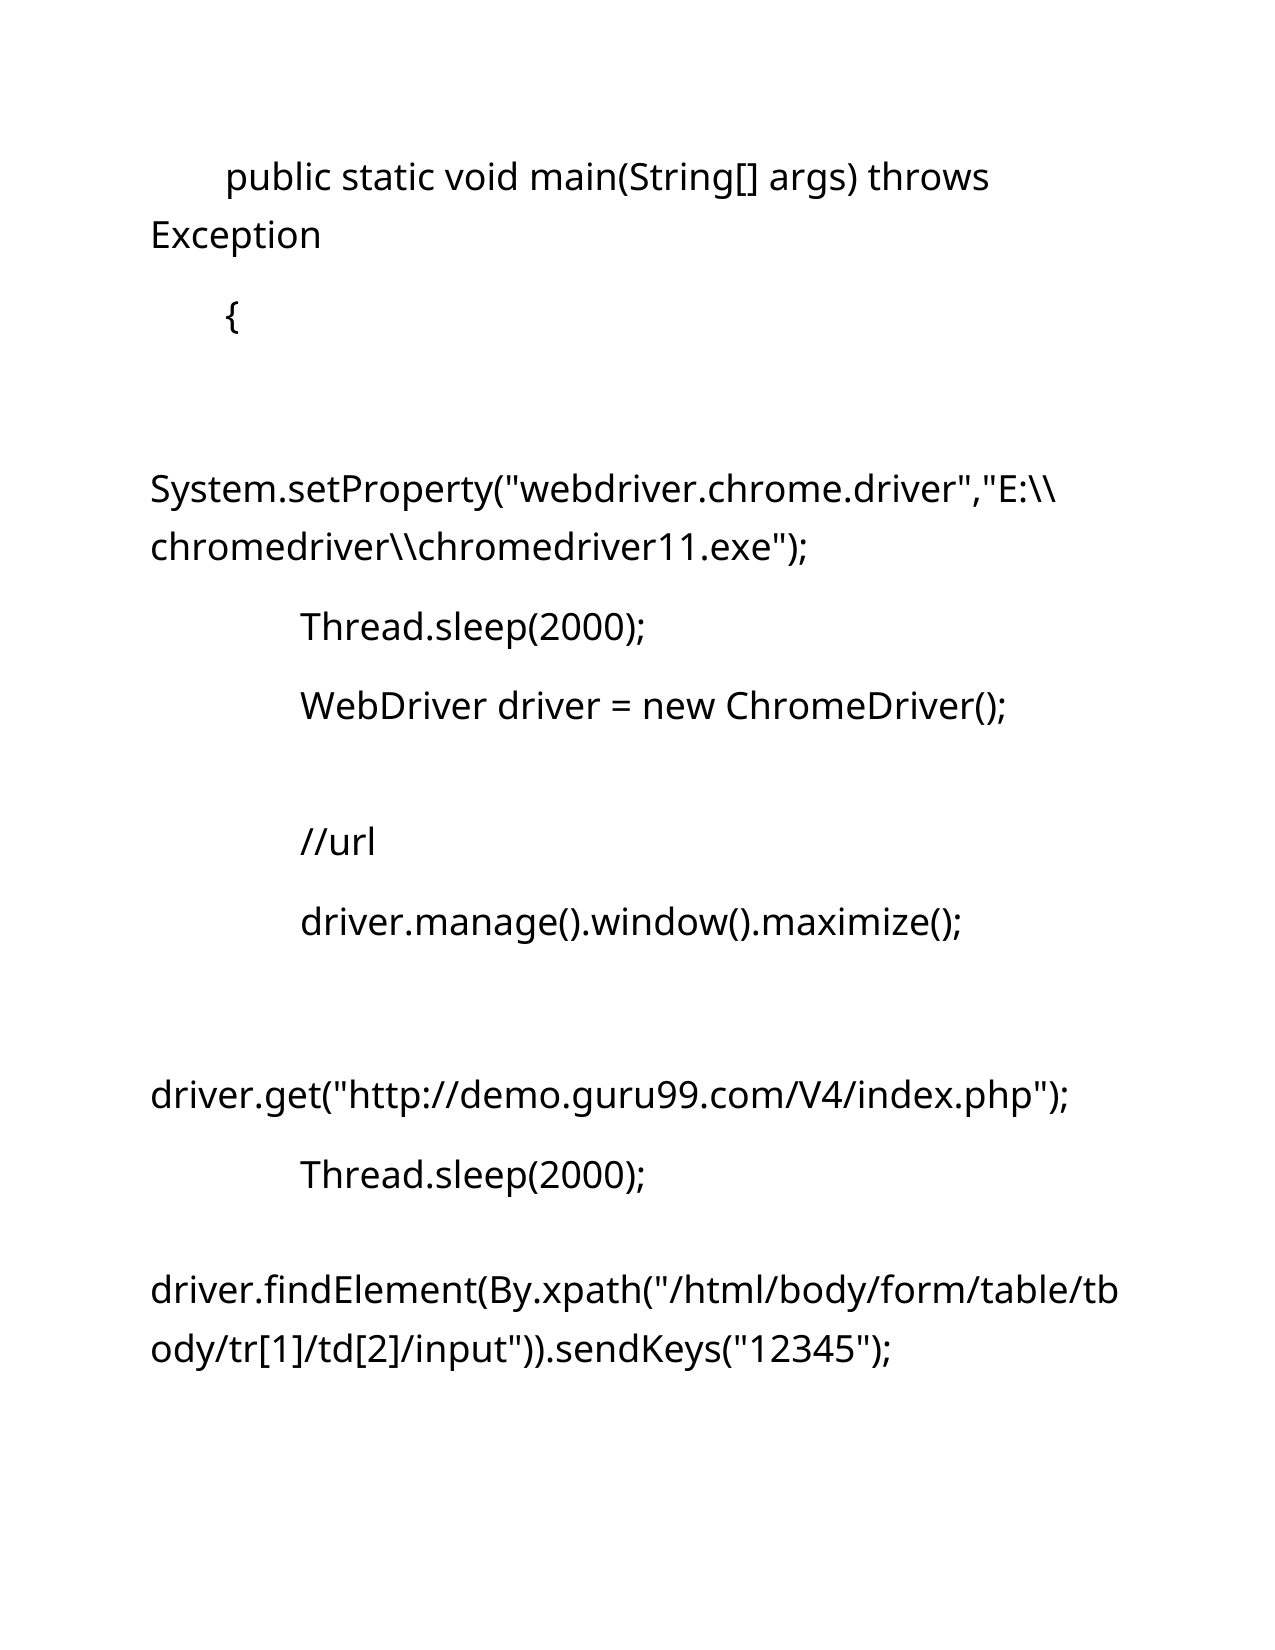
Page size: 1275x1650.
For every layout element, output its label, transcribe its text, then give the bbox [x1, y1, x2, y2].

text //url [150, 815, 1125, 866]
text driver.findElement(By.xpath("/html/body/form/table/tbody/tr[1]/td[2]/input")).sendKeys("12345"); [150, 1228, 1125, 1373]
text public static void main(String[] args) throws Exception [150, 150, 1125, 260]
text driver.manage().window().maximize(); [150, 895, 1125, 946]
text Thread.sleep(2000); [150, 1148, 1125, 1199]
text { [150, 288, 1125, 339]
text Thread.sleep(2000); [150, 600, 1125, 651]
text System.setProperty("webdriver.chrome.driver","E:\\chromedriver\\chromedriver11.exe"); [150, 368, 1125, 572]
text driver.get("http://demo.guru99.com/V4/index.php"); [150, 974, 1125, 1120]
text WebDriver driver = new ChromeDriver(); [150, 679, 1125, 731]
